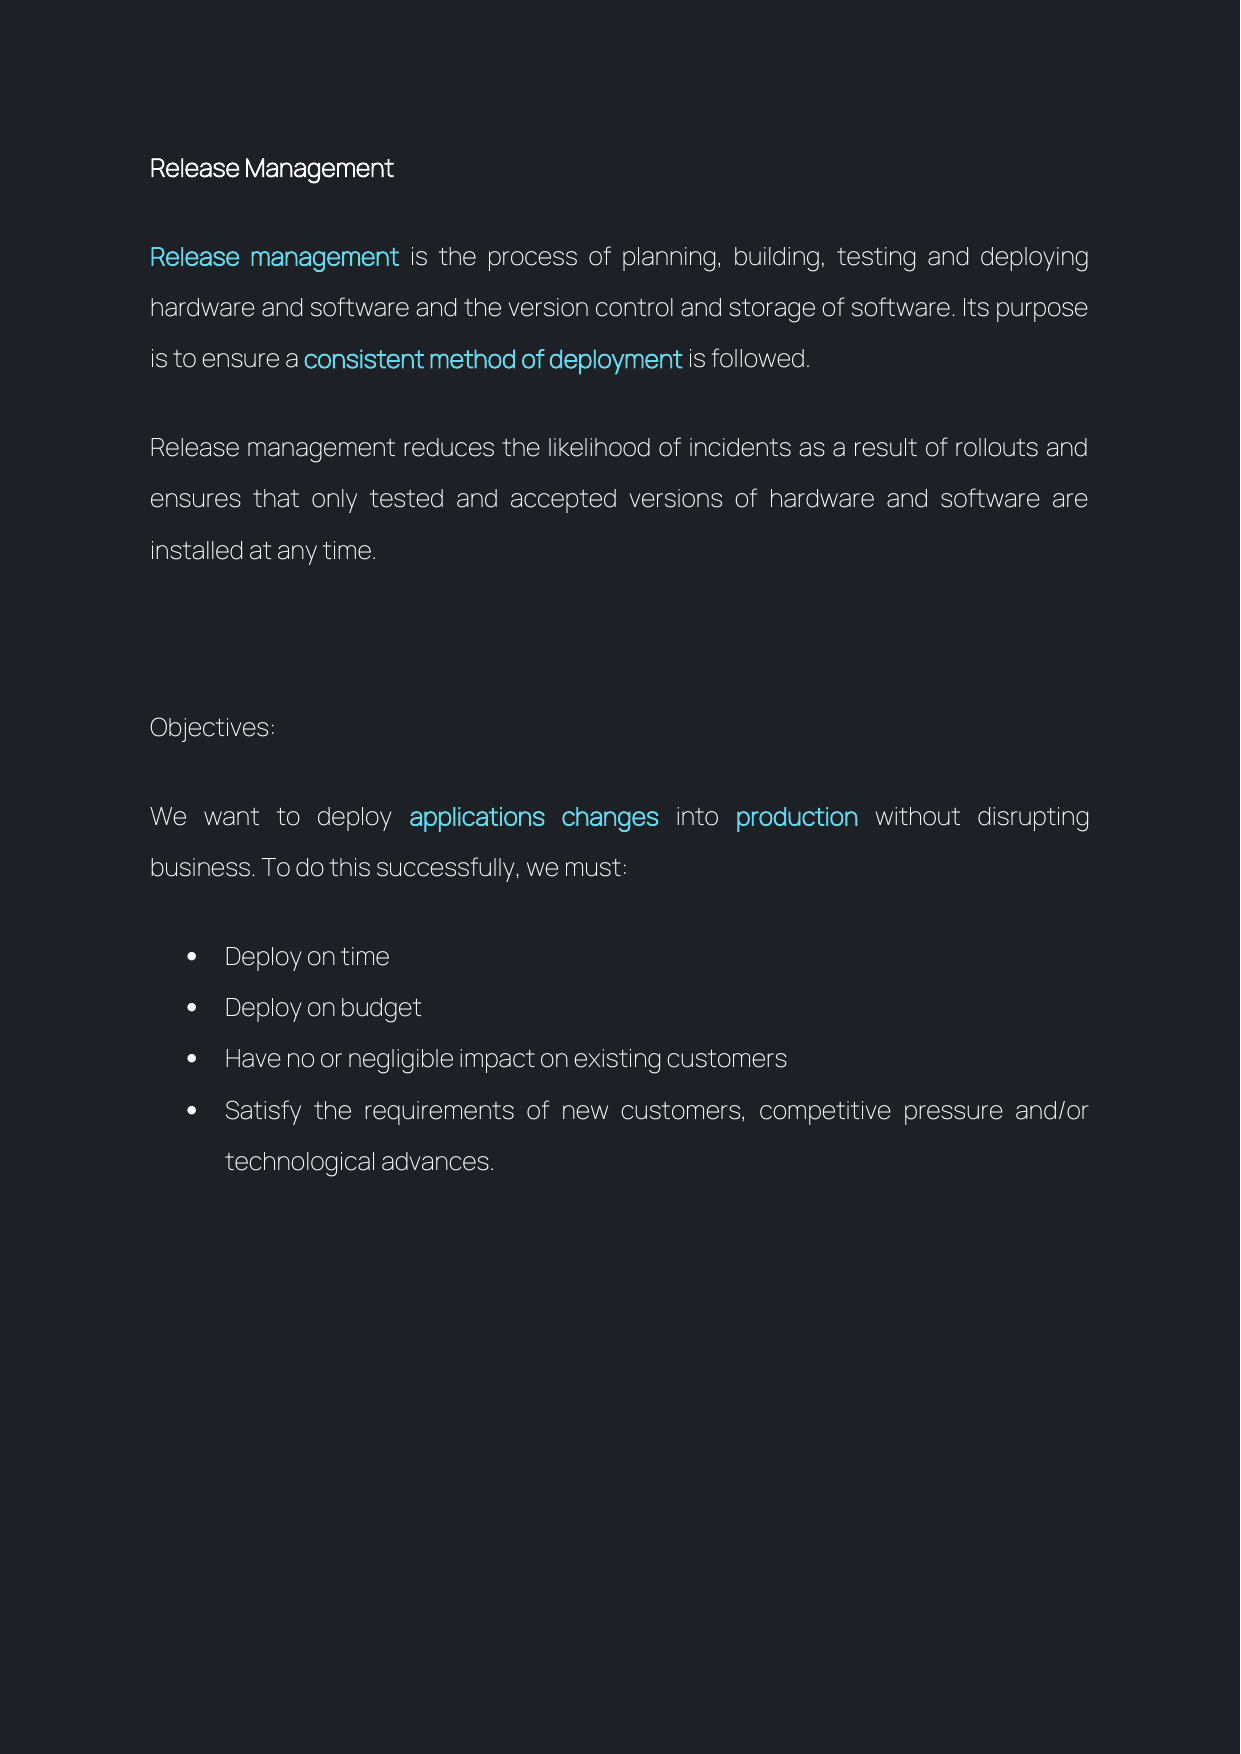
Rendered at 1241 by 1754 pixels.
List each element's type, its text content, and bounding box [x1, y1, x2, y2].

list Deploy on time [187, 939, 1090, 973]
subtitle Release Management [150, 150, 1090, 184]
text Release management is the process of planning, building, testing and deploying hardware and software and the version control and storage of software. Its purpose is to ensure a consistent method of deployment is followed. [150, 239, 1090, 375]
text We want to deploy applications changes into production without disrupting business. To do this successfully, we must: [150, 799, 1090, 884]
list Satisfy the requirements of new customers, competitive pressure and/or technological advances. [187, 1092, 1090, 1178]
list Have no or negligible impact on existing customers [187, 1041, 1090, 1075]
list Deploy on budget [187, 990, 1090, 1024]
text Release management reduces the likelihood of incidents as a result of rollouts and ensures that only tested and accepted versions of hardware and software are installed at any time. [150, 430, 1090, 567]
subtitle Objectives: [150, 710, 1090, 744]
